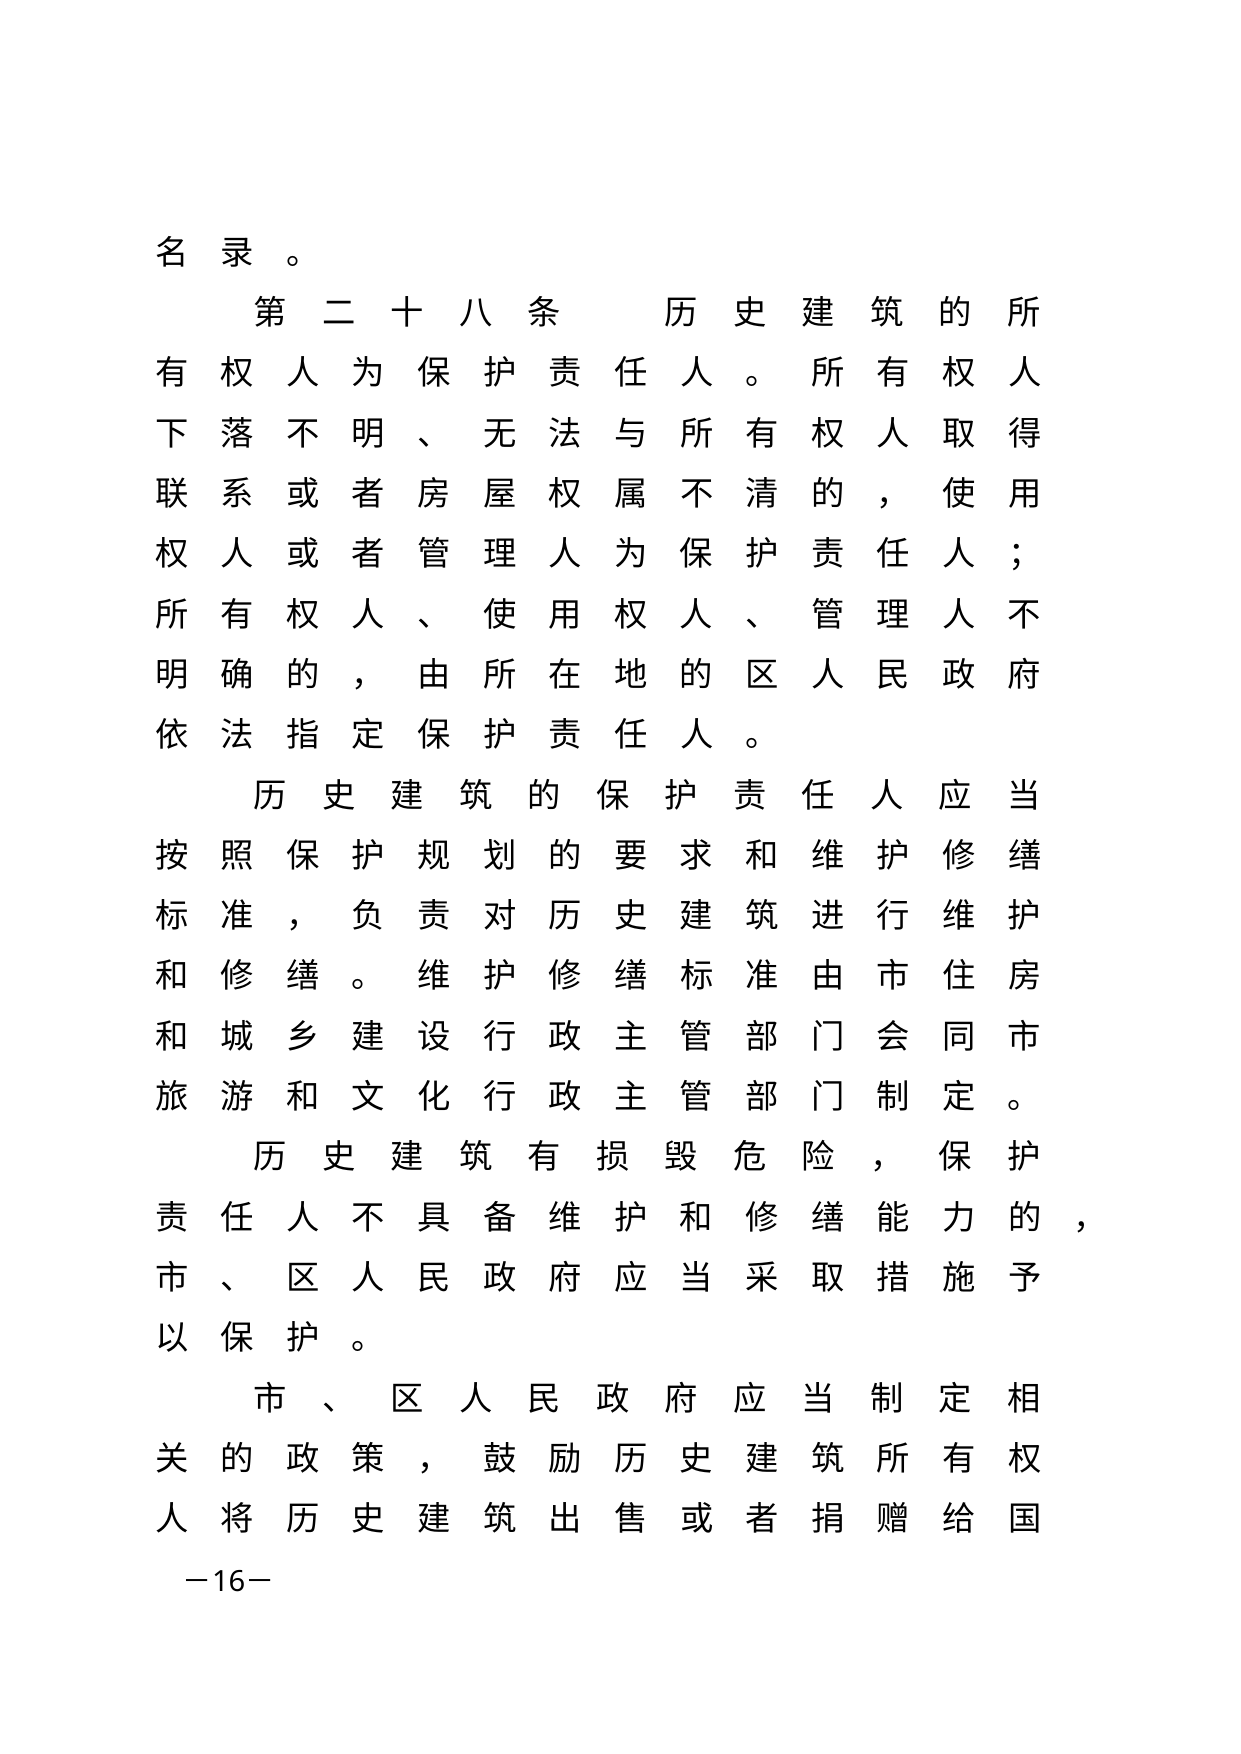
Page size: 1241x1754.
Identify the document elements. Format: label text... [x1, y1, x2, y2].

text 历史建筑被依法公布为文物保护单位或者不可移动文物的，自公布之日起移出历史建筑保护名录。 [155, 219, 1073, 280]
text 历史建筑有损毁危险，保护责任人不具备维护和修缮能力的，市、区人民政府应当采取措施予以保护。 [155, 1124, 1073, 1365]
text 历史建筑的保护责任人应当按照保护规划的要求和维护修缮标准，负责对历史建筑进行维护和修缮。维护修缮标准由市住房和城乡建设行政主管部门会同市旅游和文化行政主管部门制定。 [155, 762, 1073, 1124]
text 第二十八条 历史建筑的所有权人为保护责任人。所有权人下落不明、无法与所有权人取得联系或者房屋权属不清的，使用权人或者管理人为保护责任人；所有权人、使用权人、管理人不明确的，由所在地的区人民政府依法指定保护责任人。 [155, 280, 1073, 762]
text 市、区人民政府应当制定相关的政策，鼓励历史建筑所有权人将历史建筑出售或者捐赠给国家。 [155, 1365, 1073, 1546]
